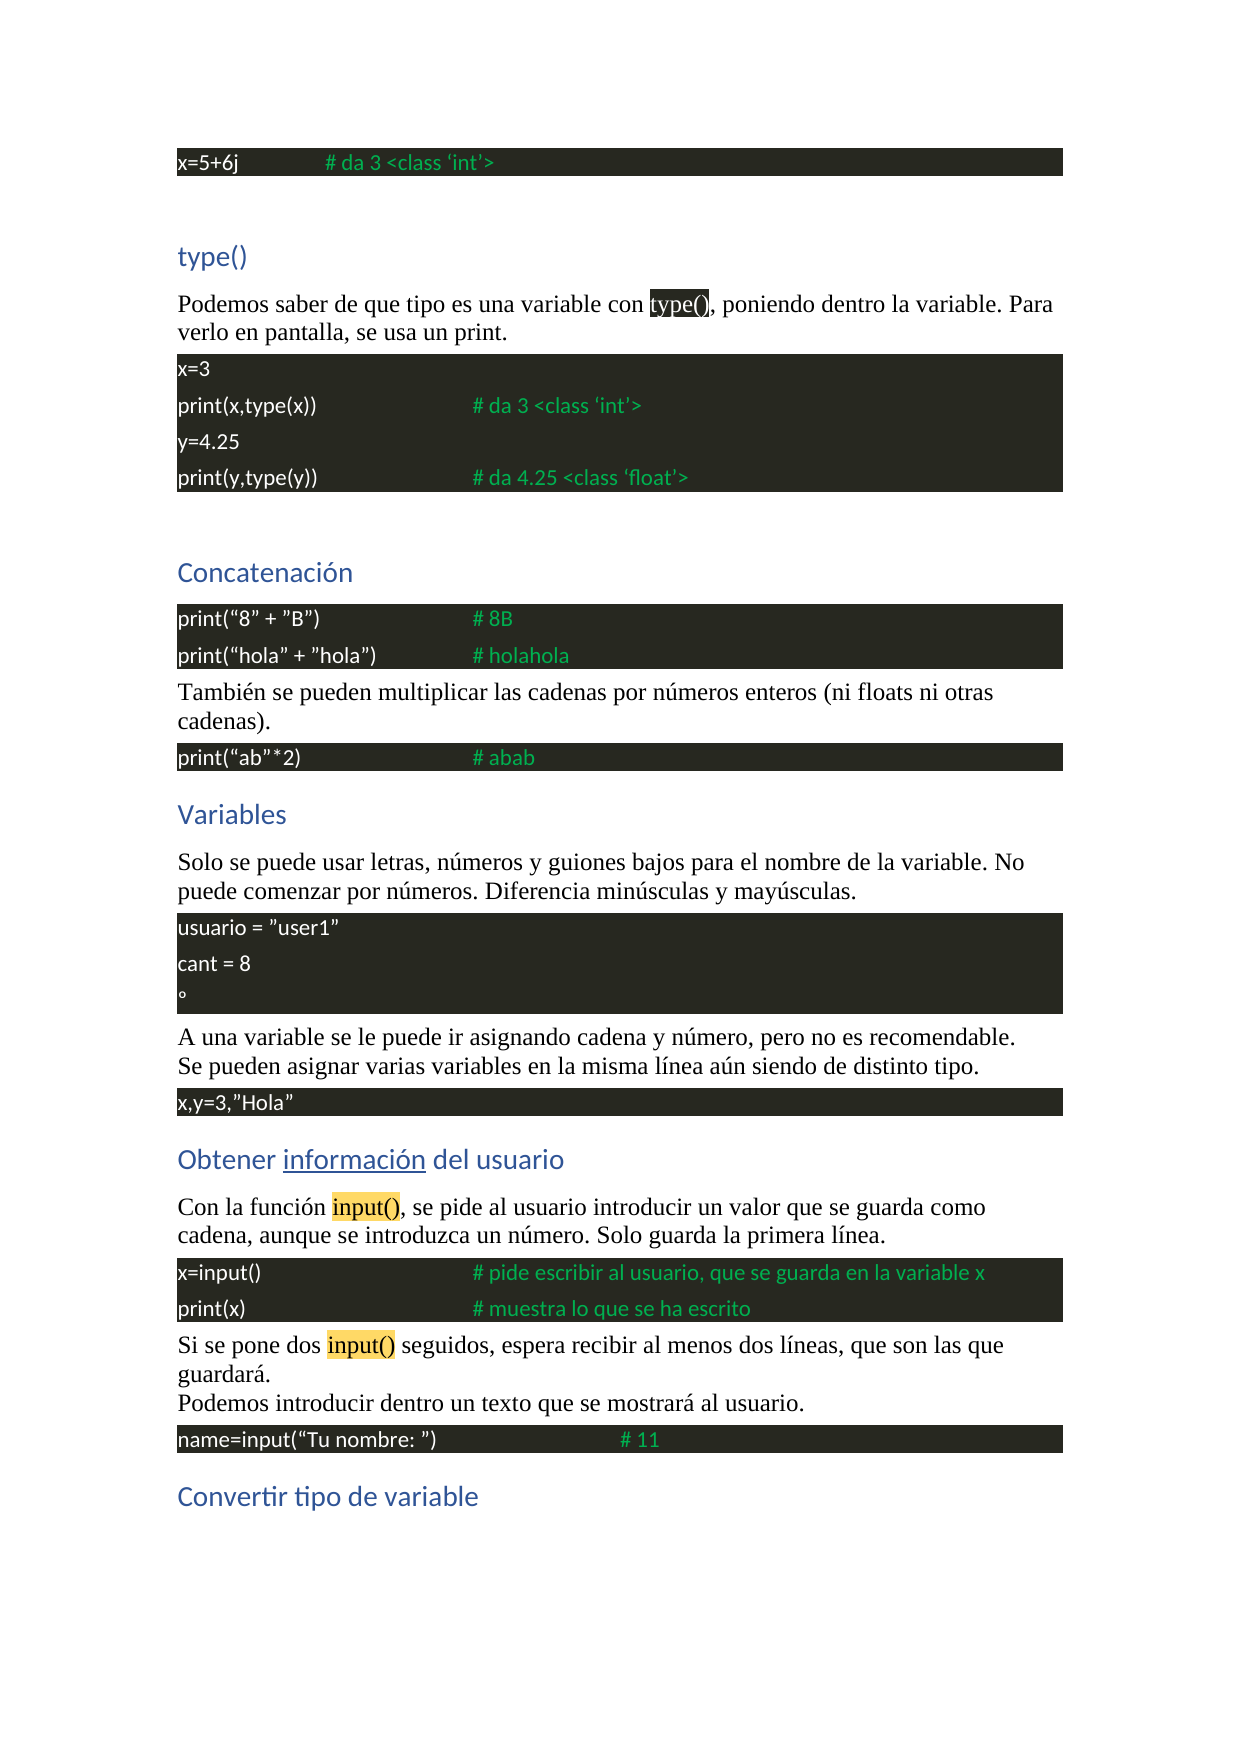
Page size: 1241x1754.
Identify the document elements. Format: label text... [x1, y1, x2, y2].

text print(“hola” + ”hola”) # holahola [177, 641, 1063, 669]
text También se pueden multiplicar las cadenas por números enteros (ni floats ni otras cadenas). [177, 677, 1063, 735]
text Si se pone dos input() seguidos, espera recibir al menos dos líneas, que son las que guardará. [177, 1330, 1063, 1388]
text Podemos saber de que tipo es una variable con type(), poniendo dentro la variable. Para verlo en pantalla, se usa un print. [177, 289, 1063, 346]
text x,y=3,”Hola” [177, 1088, 1063, 1116]
subtitle Concatenación [177, 554, 1063, 589]
subtitle Obtener información del usuario [177, 1141, 1063, 1176]
text A una variable se le puede ir asignando cadena y número, pero no es recomendable. [177, 1022, 1063, 1051]
text Podemos introducir dentro un texto que se mostrará al usuario. [177, 1388, 1063, 1417]
text x=input() # pide escribir al usuario, que se guarda en la variable x [177, 1258, 1063, 1286]
text x=3 [177, 354, 1063, 382]
text usuario = ”user1” [177, 913, 1063, 941]
text x=5+6j # da 3 <class ‘int’> [177, 148, 1063, 176]
text print(“8” + ”B”) # 8B [177, 604, 1063, 633]
text print(x) # muestra lo que se ha escrito [177, 1294, 1063, 1322]
subtitle Convertir tipo de variable [177, 1478, 1063, 1513]
text cant = 8 [177, 949, 1063, 977]
subtitle Variables [177, 796, 1063, 832]
text Solo se puede usar letras, números y guiones bajos para el nombre de la variable. No puede comenzar por números. Diferencia minúsculas y mayúsculas. [177, 847, 1063, 904]
text name=input(“Tu nombre: ”) # 11 [177, 1425, 1063, 1453]
text Se pueden asignar varias variables en la misma línea aún siendo de distinto tipo. [177, 1051, 1063, 1079]
text print(x,type(x)) # da 3 <class ‘int’> [177, 391, 1063, 419]
text print(“ab”*2) # abab [177, 743, 1063, 771]
text y=4.25 [177, 427, 1063, 455]
text Con la función input(), se pide al usuario introducir un valor que se guarda como cadena, aunque se introduzca un número. Solo guarda la primera línea. [177, 1192, 1063, 1249]
subtitle type() [177, 238, 1063, 273]
text print(y,type(y)) # da 4.25 <class ‘float’> [177, 463, 1063, 492]
text º [177, 986, 1063, 1014]
